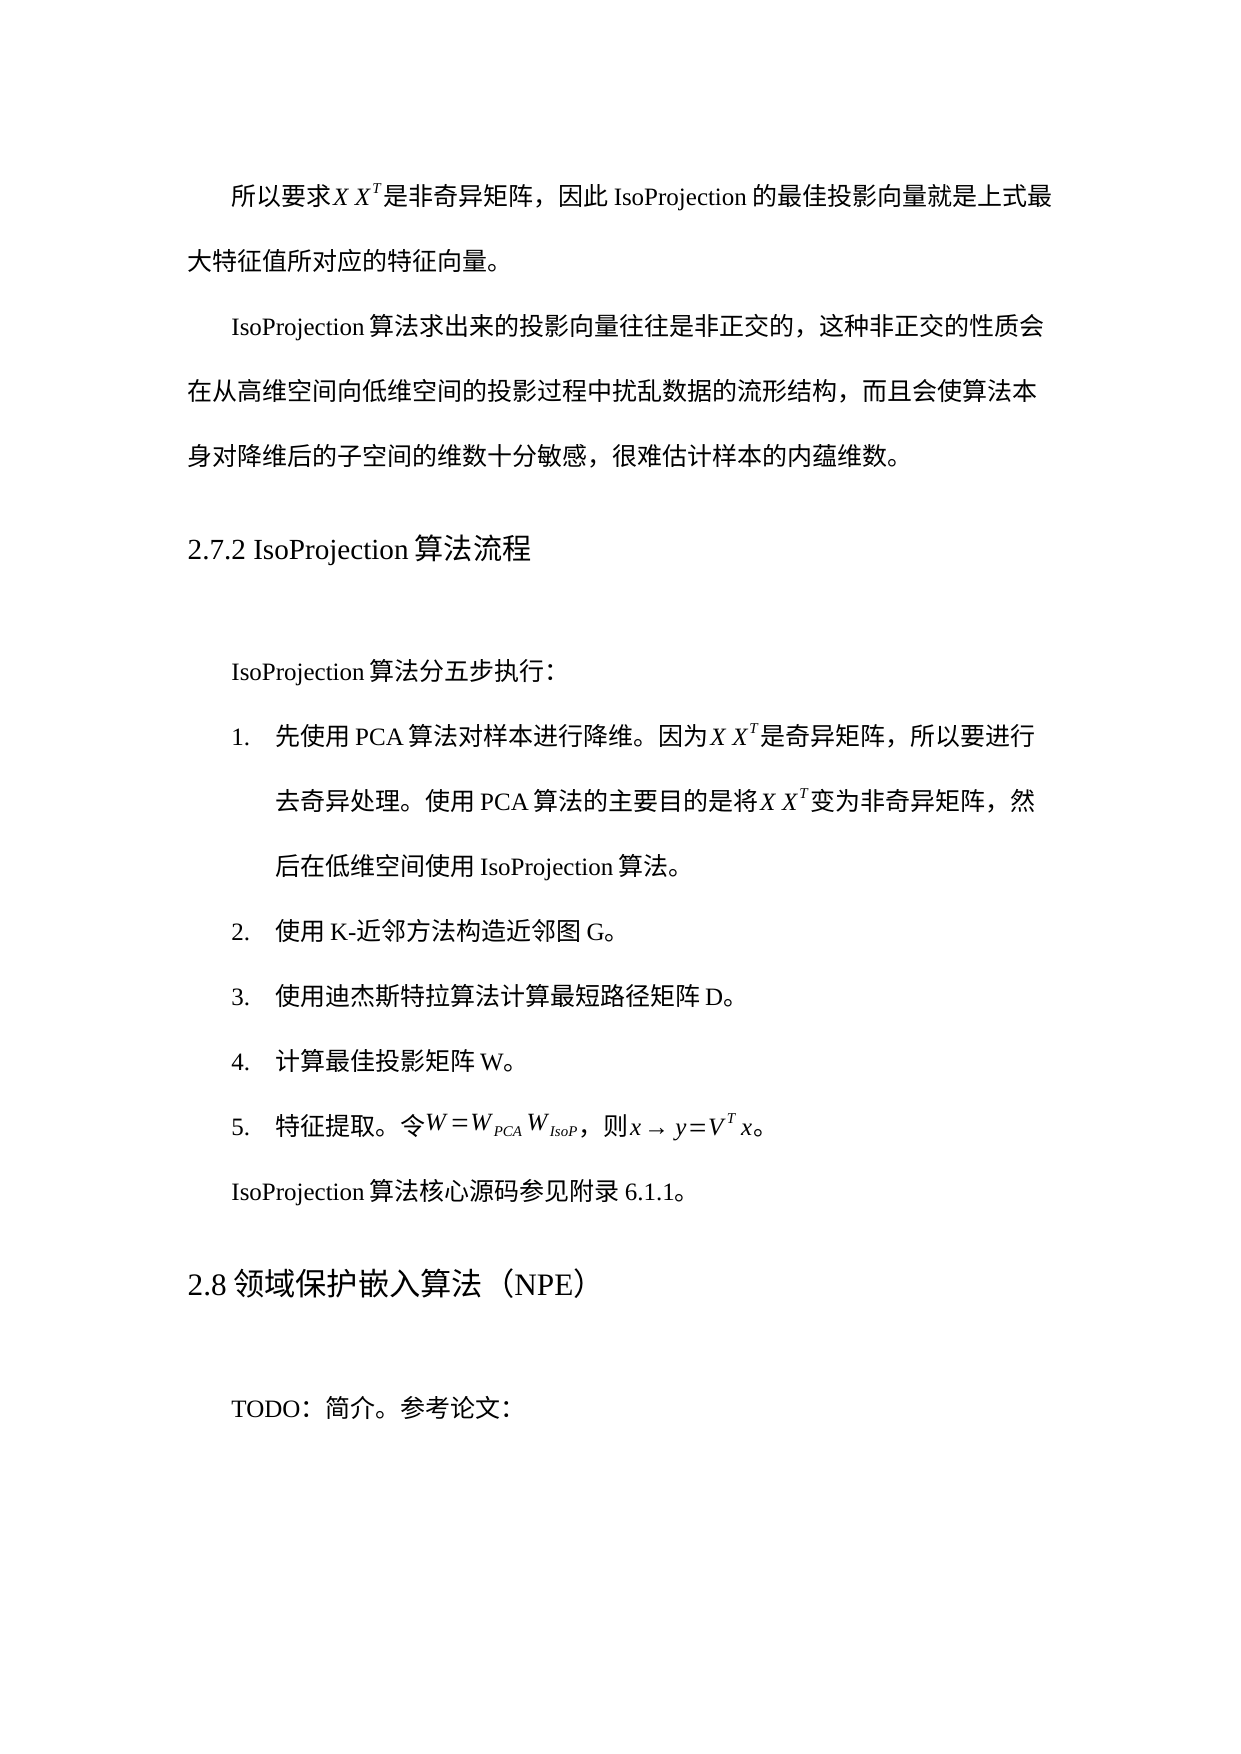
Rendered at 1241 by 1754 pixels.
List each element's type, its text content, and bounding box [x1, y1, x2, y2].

text IsoProjection算法求出来的投影向量往往是非正交的，这种非正交的性质会在从高维空间向低维空间的投影过程中扰乱数据的流形结构，而且会使算法本身对降维后的子空间的维数十分敏感，很难估计样本的内蕴维数。 [187, 292, 1053, 487]
list 使用K-近邻方法构造近邻图G。 [231, 897, 1053, 962]
text TODO：简介。参考论文： [187, 1374, 1053, 1439]
list 计算最佳投影矩阵W。 [231, 1027, 1053, 1092]
text IsoProjection算法核心源码参见附录6.1.1。 [231, 1157, 1053, 1222]
list 先使用PCA算法对样本进行降维。因为是奇异矩阵，所以要进行去奇异处理。使用PCA算法的主要目的是将变为非奇异矩阵，然后在低维空间使用IsoProjection算法。 [231, 702, 1053, 897]
subtitle 2.8领域保护嵌入算法（NPE） [187, 1249, 1053, 1314]
subtitle 2.7.2 IsoProjection算法流程 [187, 514, 1053, 579]
text IsoProjection算法分五步执行： [187, 637, 1053, 702]
list 使用迪杰斯特拉算法计算最短路径矩阵D。 [231, 962, 1053, 1027]
list 特征提取。令，则。 [231, 1092, 1053, 1157]
text 所以要求是非奇异矩阵，因此IsoProjection的最佳投影向量就是上式最大特征值所对应的特征向量。 [187, 162, 1053, 292]
